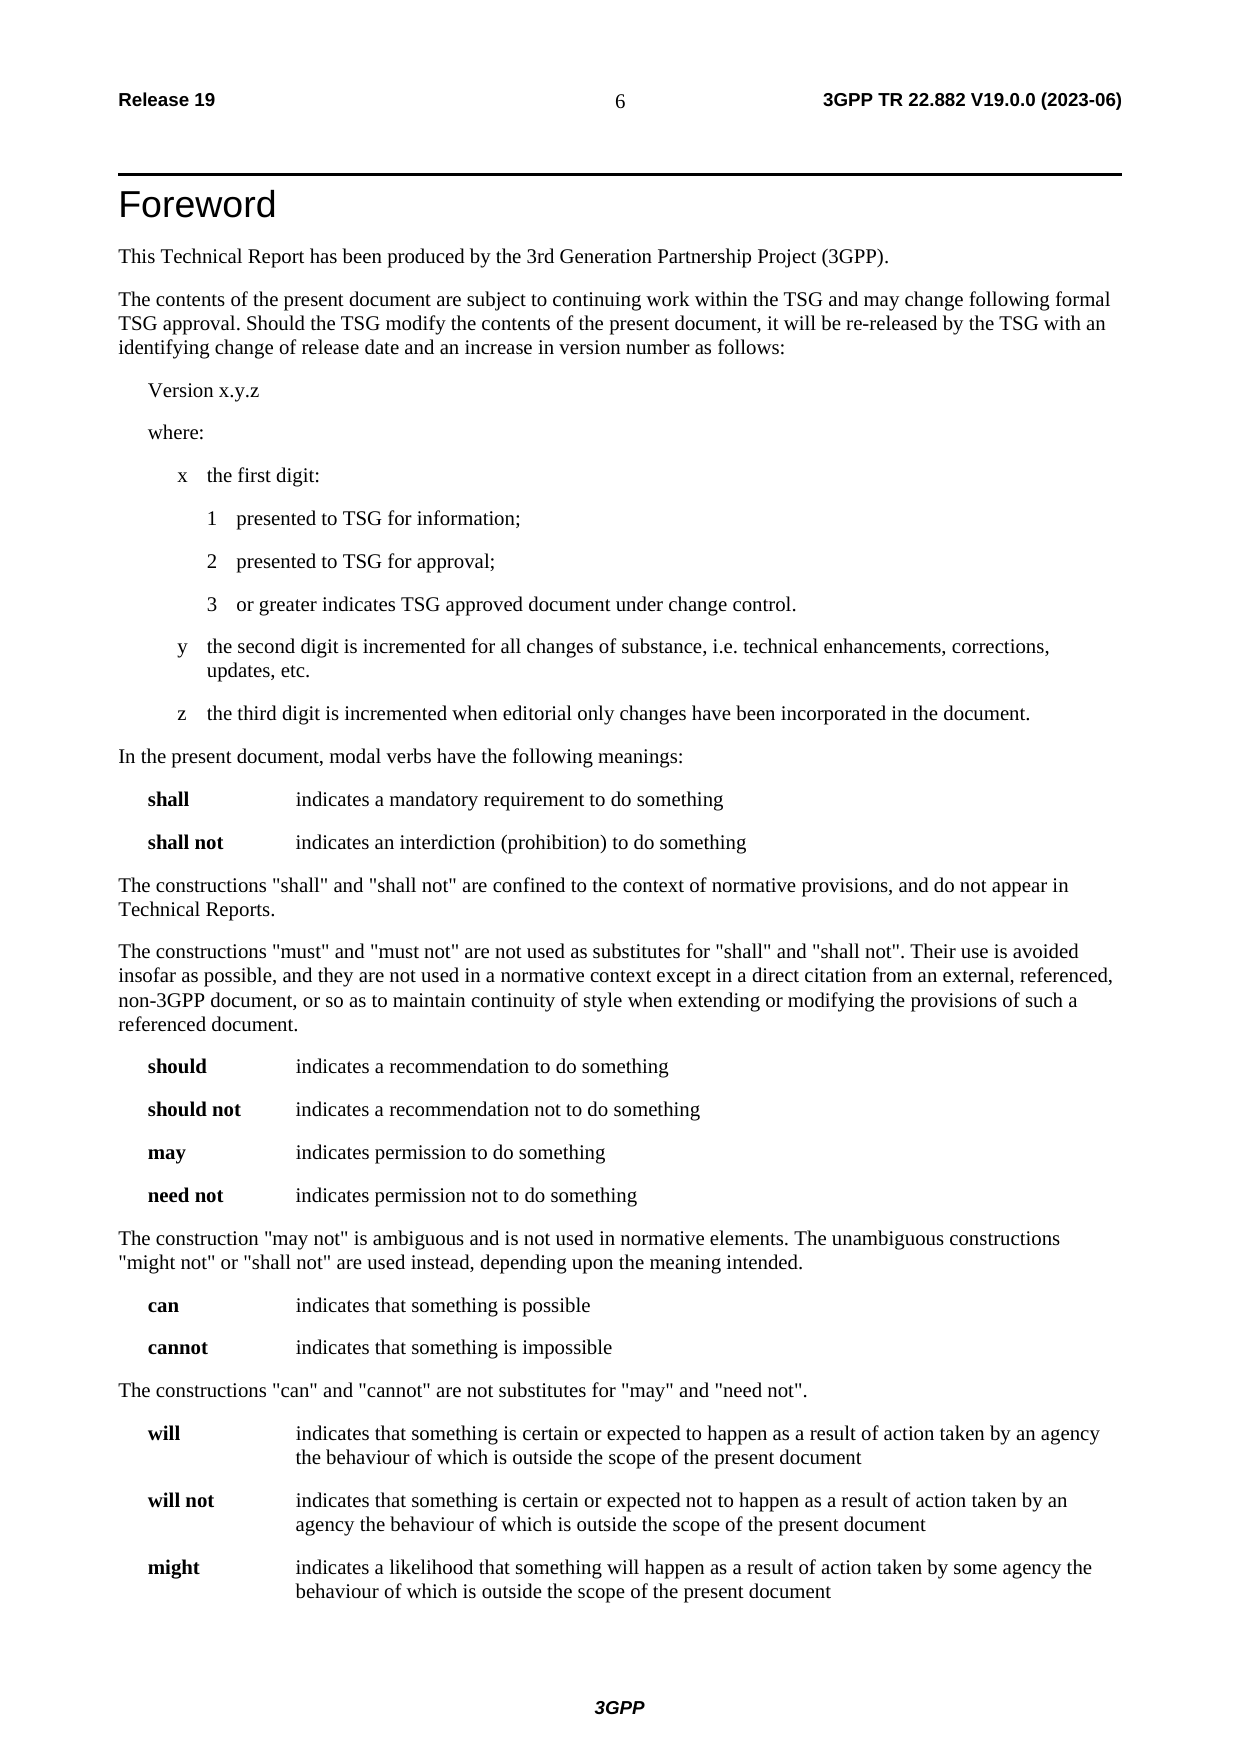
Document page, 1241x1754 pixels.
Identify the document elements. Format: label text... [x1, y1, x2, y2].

text where: [148, 420, 1122, 444]
text need not indicates permission not to do something [148, 1183, 1122, 1207]
text will indicates that something is certain or expected to happen as a result of action taken by an agency the behaviour of which is outside the scope of the present document [148, 1421, 1122, 1469]
text Version x.y.z [148, 377, 1122, 402]
text might indicates a likelihood that something will happen as a result of action taken by some agency the behaviour of which is outside the scope of the present document [148, 1555, 1122, 1603]
text In the present document, modal verbs have the following meanings: [118, 744, 1122, 768]
text The contents of the present document are subject to continuing work within the TSG and may change following formal TSG approval. Should the TSG modify the contents of the present document, it will be re-released by the TSG with an identifying change of release date and an increase in version number as follows: [118, 287, 1122, 359]
text can indicates that something is possible [148, 1292, 1122, 1317]
text should indicates a recommendation to do something [148, 1054, 1122, 1078]
text shall indicates a mandatory requirement to do something [148, 787, 1122, 811]
text y the second digit is incremented for all changes of substance, i.e. technical enhancements, corrections, updates, etc. [177, 634, 1122, 682]
text shall not indicates an interdiction (prohibition) to do something [148, 830, 1122, 854]
text The construction "may not" is ambiguous and is not used in normative elements. The unambiguous constructions "might not" or "shall not" are used instead, depending upon the meaning intended. [118, 1226, 1122, 1274]
text x the first digit: [177, 463, 1122, 487]
text z the third digit is incremented when editorial only changes have been incorporated in the document. [177, 701, 1122, 725]
text cannot indicates that something is impossible [148, 1335, 1122, 1359]
text should not indicates a recommendation not to do something [148, 1097, 1122, 1121]
text will not indicates that something is certain or expected not to happen as a result of action taken by an agency the behaviour of which is outside the scope of the present document [148, 1488, 1122, 1536]
text The constructions "can" and "cannot" are not substitutes for "may" and "need not". [118, 1378, 1122, 1402]
text may indicates permission to do something [148, 1140, 1122, 1164]
text 2 presented to TSG for approval; [207, 549, 1122, 573]
text The constructions "shall" and "shall not" are confined to the context of normative provisions, and do not appear in Technical Reports. [118, 872, 1122, 921]
text The constructions "must" and "must not" are not used as substitutes for "shall" and "shall not". Their use is avoided insofar as possible, and they are not used in a normative context except in a direct citation from an external, referenced, non-3GPP document, or so as to maintain continuity of style when extending or modifying the provisions of such a referenced document. [118, 939, 1122, 1036]
text This Technical Report has been produced by the 3rd Generation Partnership Project (3GPP). [118, 244, 1122, 268]
text 3 or greater indicates TSG approved document under change control. [207, 592, 1122, 616]
subtitle Foreword [118, 176, 1122, 225]
text 1 presented to TSG for information; [207, 506, 1122, 530]
